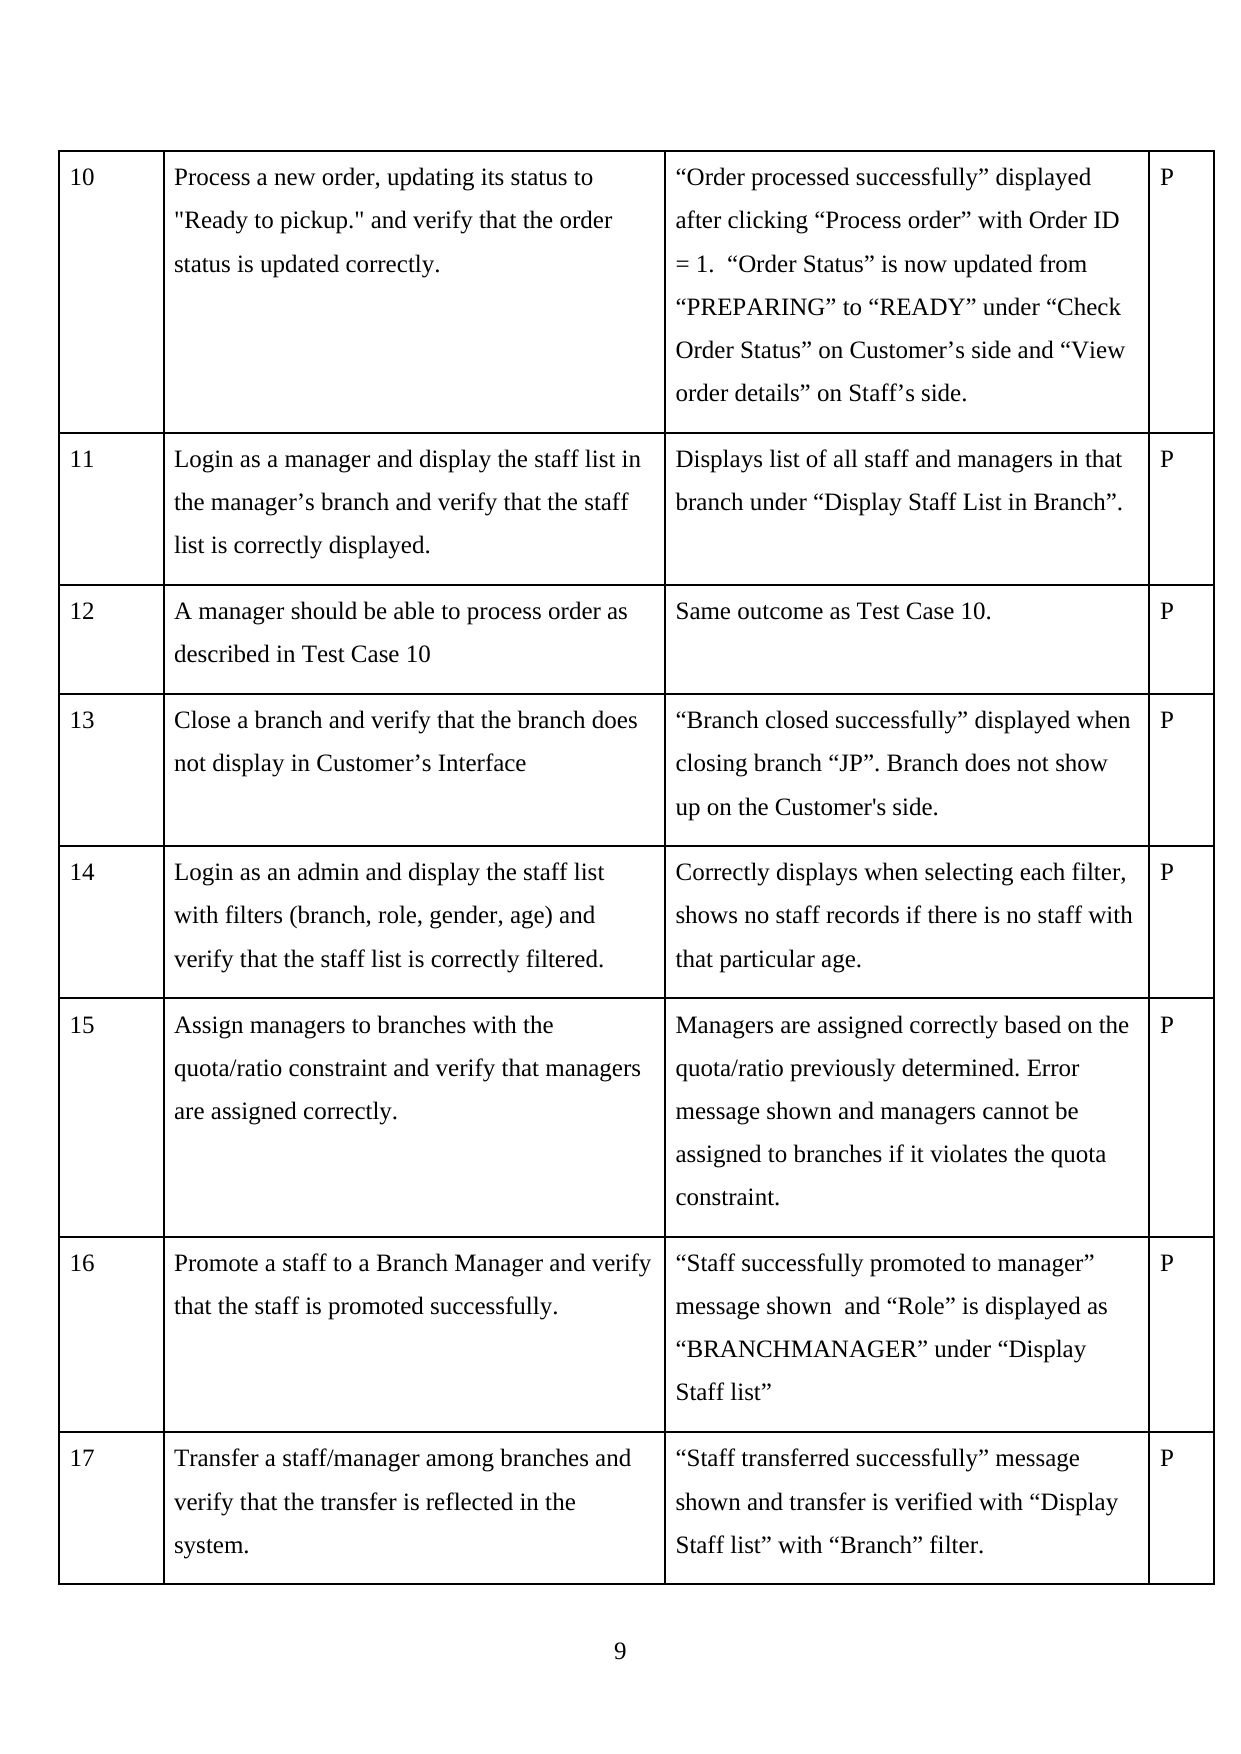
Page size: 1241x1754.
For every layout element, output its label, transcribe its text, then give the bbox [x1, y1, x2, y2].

table_cell P [1150, 1433, 1213, 1583]
table_cell Login as a manager and display the staff list in the manager’s branch and verify that the staff list is correctly displayed. [165, 434, 664, 584]
table_cell Assign managers to branches with the quota/ratio constraint and verify that managers are assigned correctly. [165, 999, 664, 1236]
table_cell 10 [60, 152, 163, 432]
table_cell “Branch closed successfully” displayed when closing branch “JP”. Branch does not show up on the Customer's side. [666, 695, 1148, 845]
table_cell 15 [60, 999, 163, 1236]
table_cell Transfer a staff/manager among branches and verify that the transfer is reflected in the system. [165, 1433, 664, 1583]
table_cell 14 [60, 847, 163, 997]
table_cell P [1150, 586, 1213, 693]
table_cell P [1150, 152, 1213, 432]
table_cell “Staff successfully promoted to manager” message shown and “Role” is displayed as “BRANCHMANAGER” under “Display Staff list” [666, 1238, 1148, 1431]
table_cell 13 [60, 695, 163, 845]
table_cell P [1150, 434, 1213, 584]
table_cell Login as an admin and display the staff list with filters (branch, role, gender, age) and verify that the staff list is correctly filtered. [165, 847, 664, 997]
table_cell Promote a staff to a Branch Manager and verify that the staff is promoted successfully. [165, 1238, 664, 1431]
table_cell Correctly displays when selecting each filter, shows no staff records if there is no staff with that particular age. [666, 847, 1148, 997]
table_cell Managers are assigned correctly based on the quota/ratio previously determined. Error message shown and managers cannot be assigned to branches if it violates the quota constraint. [666, 999, 1148, 1236]
table_cell 16 [60, 1238, 163, 1431]
table_cell 12 [60, 586, 163, 693]
table_cell Process a new order, updating its status to "Ready to pickup." and verify that the order status is updated correctly. [165, 152, 664, 432]
table_cell 11 [60, 434, 163, 584]
table_cell A manager should be able to process order as described in Test Case 10 [165, 586, 664, 693]
table_cell Displays list of all staff and managers in that branch under “Display Staff List in Branch”. [666, 434, 1148, 584]
table_cell P [1150, 847, 1213, 997]
table_cell “Staff transferred successfully” message shown and transfer is verified with “Display Staff list” with “Branch” filter. [666, 1433, 1148, 1583]
table_cell Close a branch and verify that the branch does not display in Customer’s Interface [165, 695, 664, 845]
table_cell “Order processed successfully” displayed after clicking “Process order” with Order ID = 1. “Order Status” is now updated from “PREPARING” to “READY” under “Check Order Status” on Customer’s side and “View order details” on Staff’s side. [666, 152, 1148, 432]
table_cell P [1150, 695, 1213, 845]
table_cell P [1150, 1238, 1213, 1431]
table_cell P [1150, 999, 1213, 1236]
table_cell 17 [60, 1433, 163, 1583]
table_cell Same outcome as Test Case 10. [666, 586, 1148, 693]
